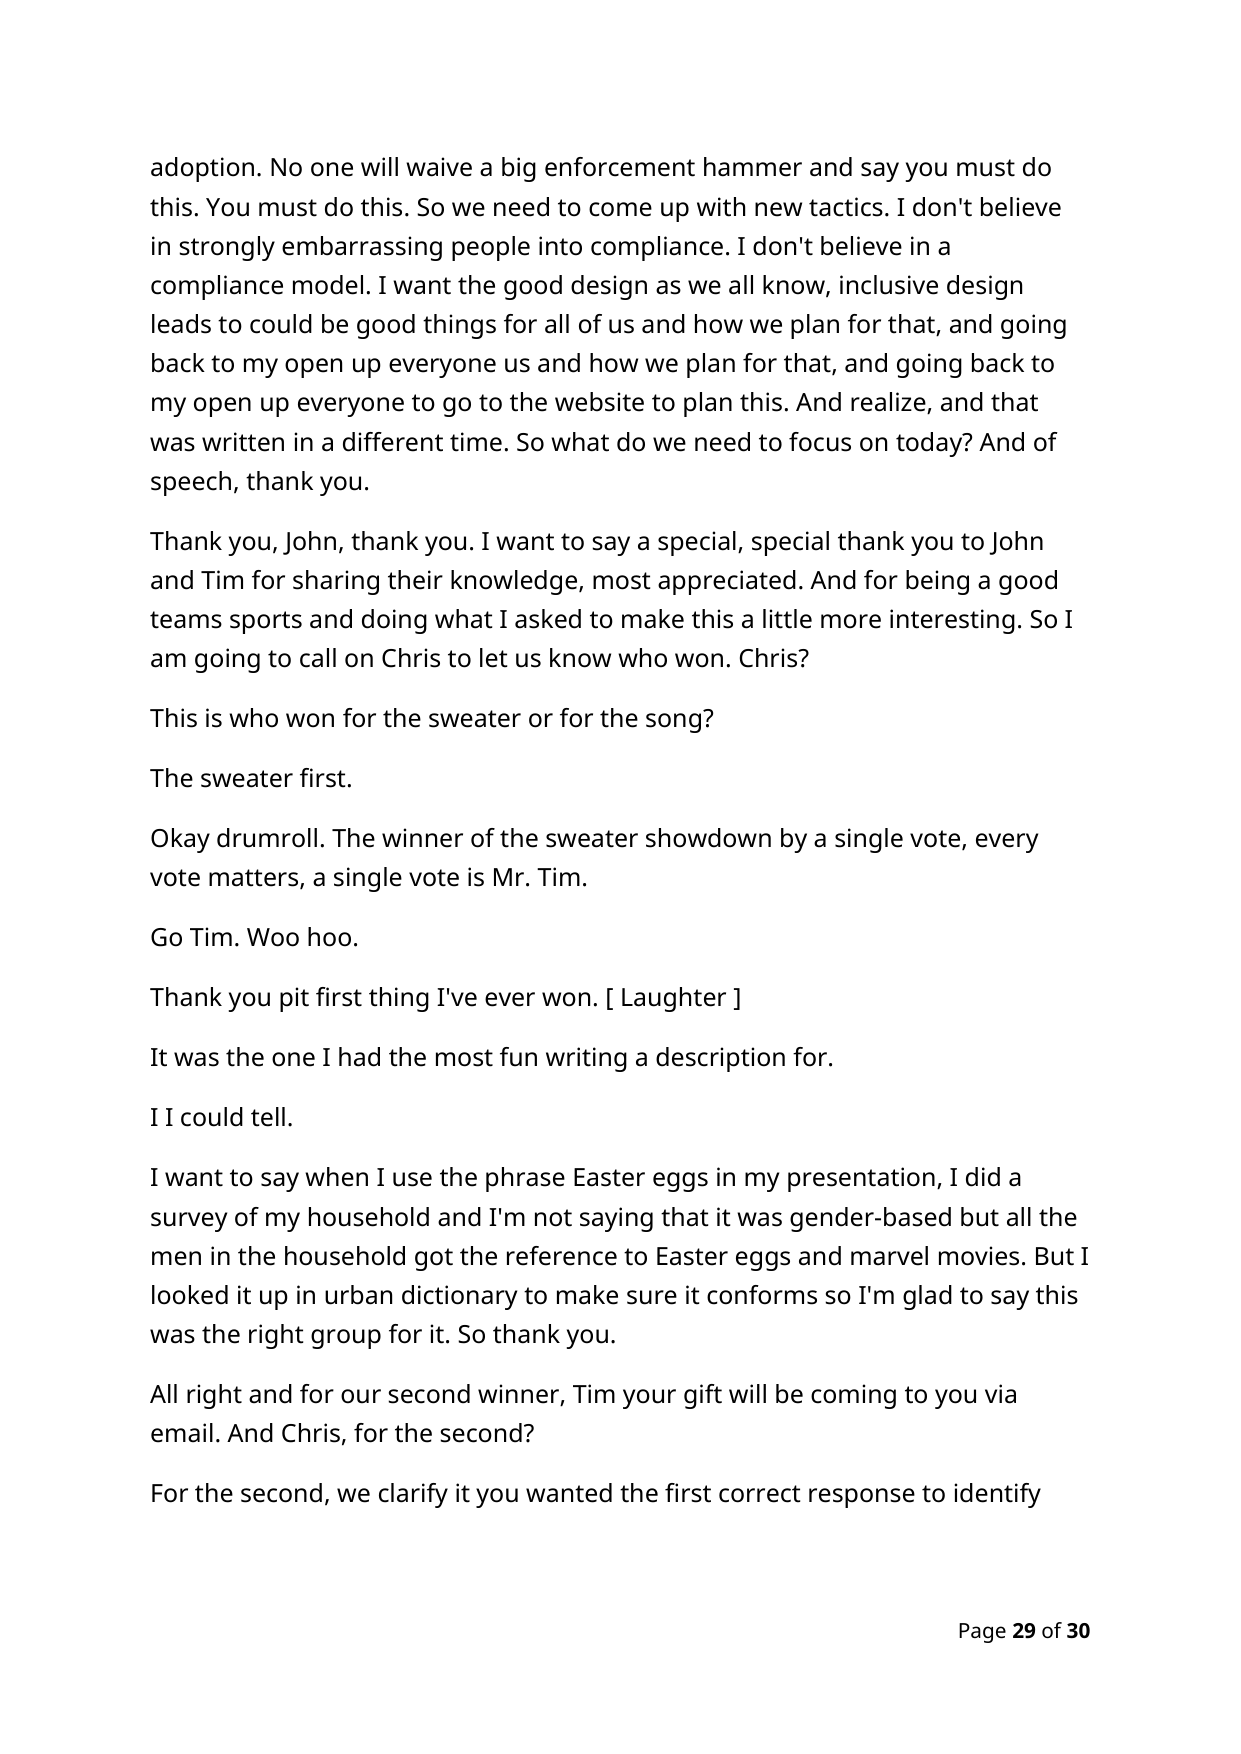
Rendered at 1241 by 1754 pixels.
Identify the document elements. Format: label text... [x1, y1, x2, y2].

text I I could tell. [150, 1100, 1090, 1134]
text For the second, we clarify it you wanted the first correct response to identify [150, 1476, 1090, 1510]
text Thank you, John, thank you. I want to say a special, special thank you to John and Tim for sharing their knowledge, most appreciated. And for being a good teams sports and doing what I asked to make this a little more interesting. So I am going to call on Chris to let us know who won. Chris? [150, 523, 1090, 675]
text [150, 150, 1090, 497]
text It was the one I had the most fun writing a description for. [150, 1040, 1090, 1074]
text Go Tim. Woo hoo. [150, 920, 1090, 954]
text Thank you pit first thing I've ever won. [ Laughter ] [150, 980, 1090, 1014]
text I want to say when I use the phrase Easter eggs in my presentation, I did a survey of my household and I'm not saying that it was gender-based but all the men in the household got the reference to Easter eggs and marvel movies. But I looked it up in urban dictionary to make sure it conforms so I'm glad to say this was the right group for it. So thank you. [150, 1160, 1090, 1351]
text This is who won for the sweater or for the song? [150, 701, 1090, 735]
text All right and for our second winner, Tim your gift will be coming to you via email. And Chris, for the second? [150, 1377, 1090, 1450]
text The sweater first. [150, 761, 1090, 795]
text Okay drumroll. The winner of the sweater showdown by a single vote, every vote matters, a single vote is Mr. Tim. [150, 821, 1090, 894]
